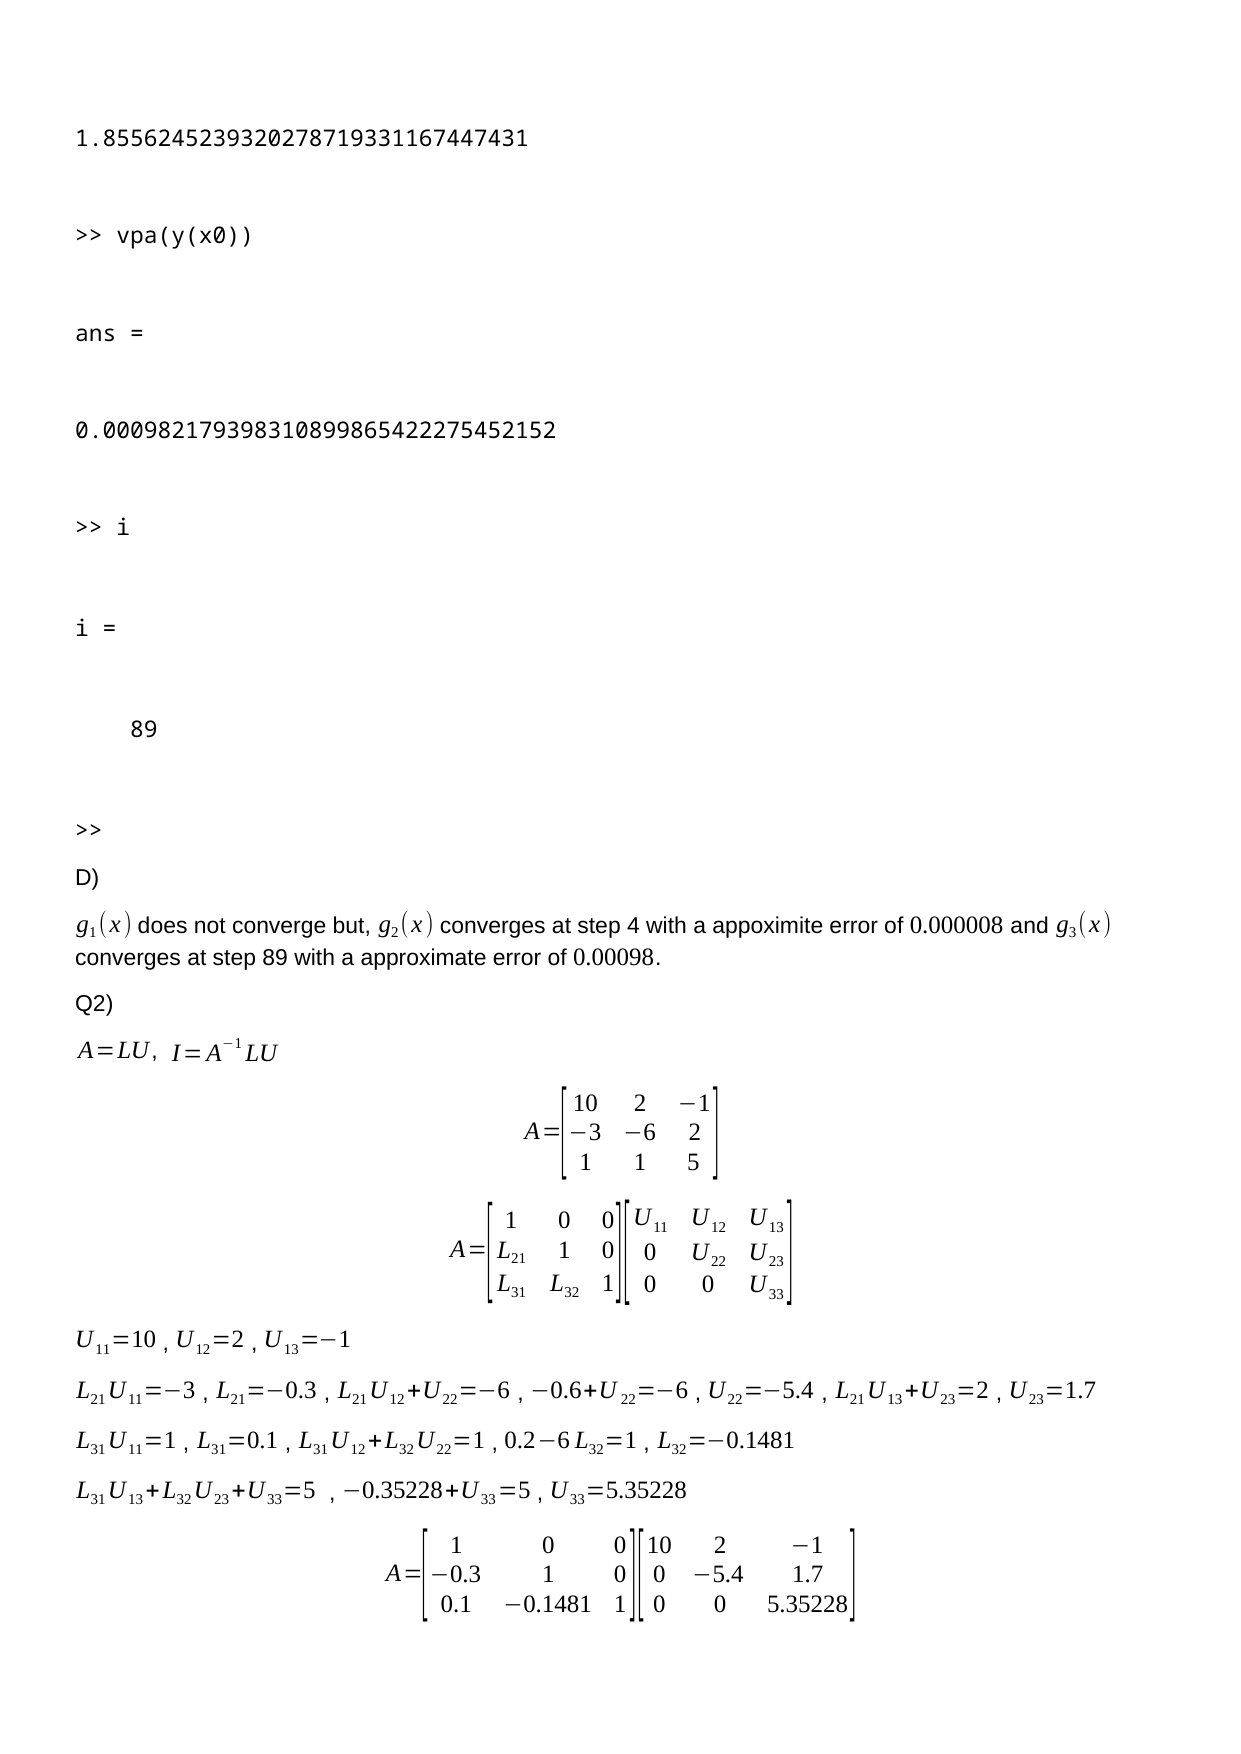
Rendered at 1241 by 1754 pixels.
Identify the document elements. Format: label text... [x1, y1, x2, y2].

text >> i [75, 511, 1165, 542]
text does not converge but, converges at step 4 with a appoximite error of and converges at step 89 with a approximate error of . [75, 909, 1165, 971]
text , , [75, 1326, 1165, 1357]
text 89 [75, 713, 1165, 744]
text , , [75, 1476, 1165, 1508]
text ans = [75, 316, 1165, 348]
text i = [75, 612, 1165, 643]
text D) [75, 864, 1165, 890]
text , , , , , , [75, 1376, 1165, 1408]
text >> vpa(y(x0)) [75, 219, 1165, 250]
text , , , , [75, 1426, 1165, 1458]
text 1.8556245239320278719331167447431 [75, 122, 1165, 153]
text , [75, 1034, 1165, 1066]
text >> [75, 813, 1165, 845]
text 0.000982179398310899865422275452152 [75, 414, 1165, 445]
text Q2) [75, 989, 1165, 1016]
